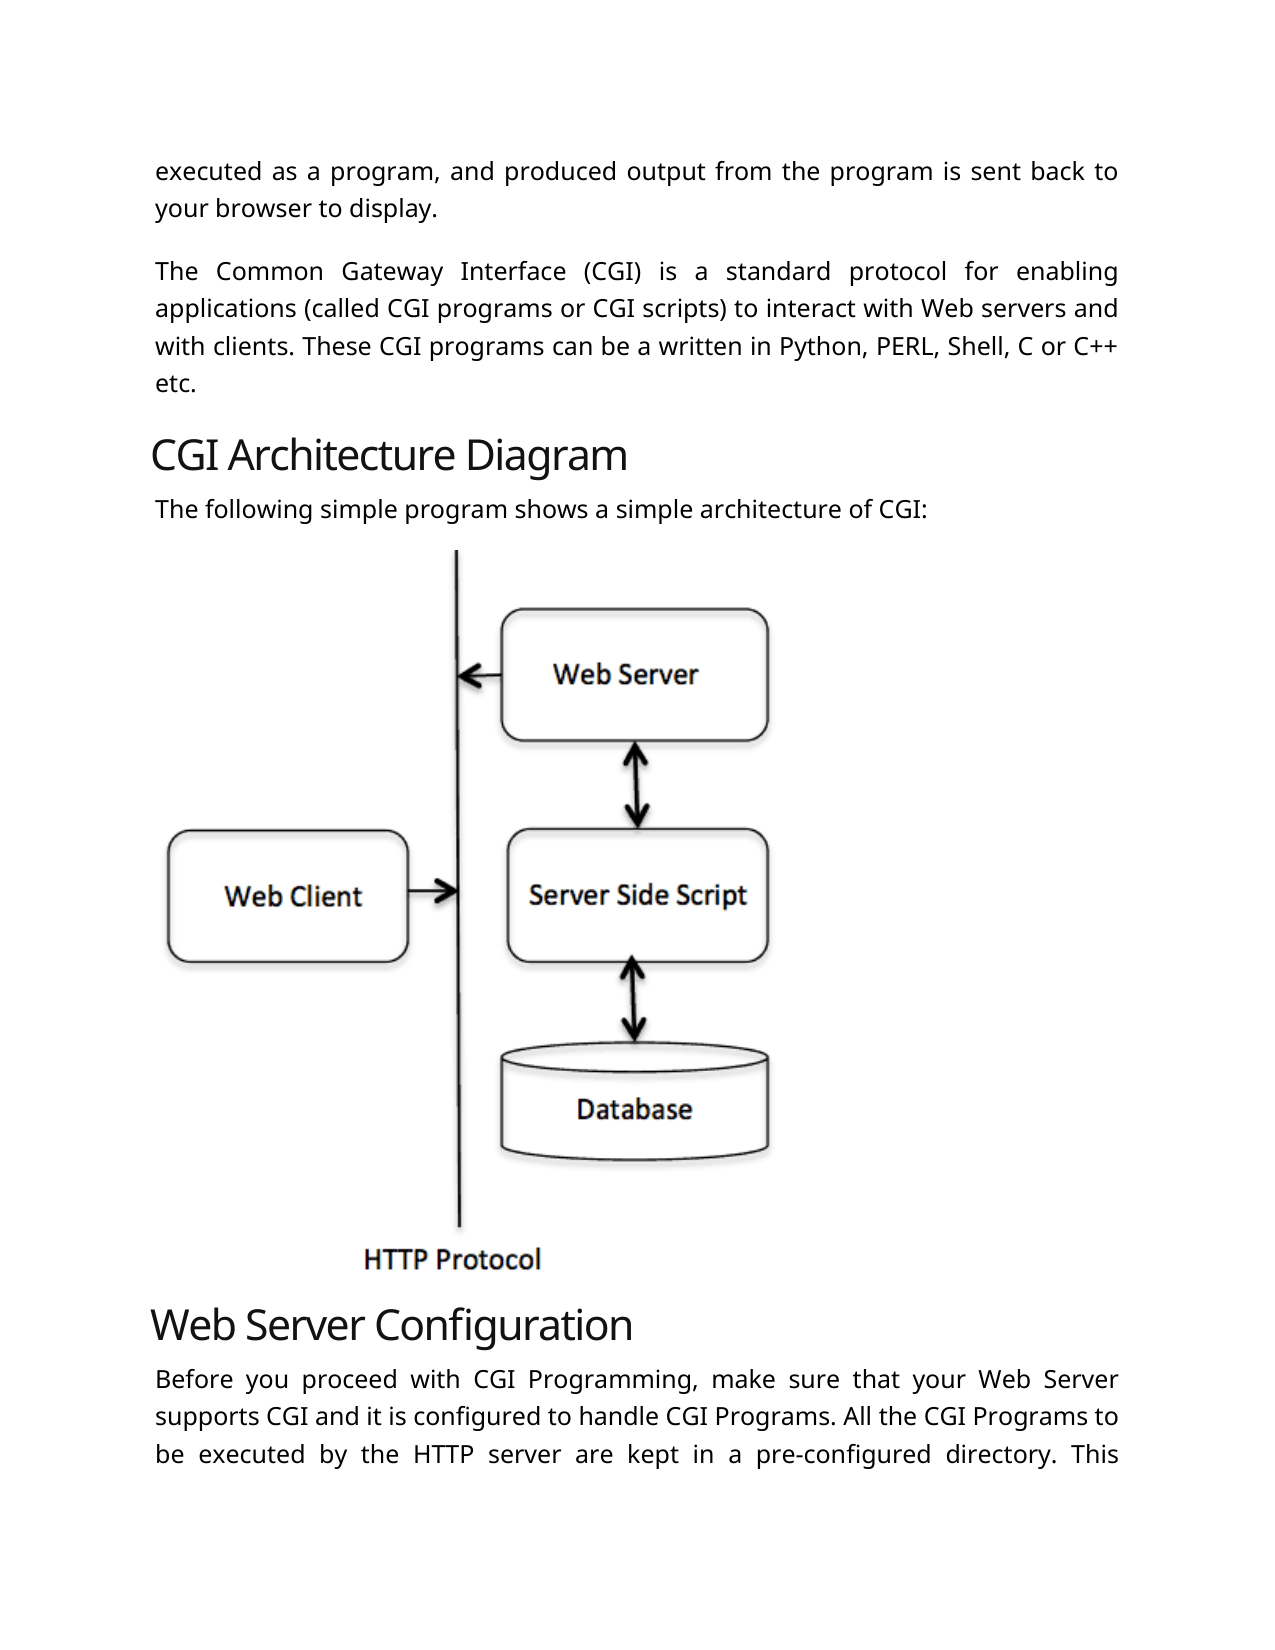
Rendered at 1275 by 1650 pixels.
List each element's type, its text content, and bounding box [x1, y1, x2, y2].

text Web Server Configuration [150, 1295, 1120, 1353]
text The Common Gateway Interface (CGI) is a standard protocol for enabling applications (called CGI programs or CGI scripts) to interact with Web servers and with clients. These CGI programs can be a written in Python, PERL, Shell, C or C++ etc. [155, 250, 1120, 400]
text CGI Architecture Diagram [150, 425, 1120, 483]
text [155, 150, 1120, 225]
text The following simple program shows a simple architecture of CGI: [155, 488, 1120, 526]
picture [150, 550, 793, 1290]
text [155, 1358, 1120, 1471]
